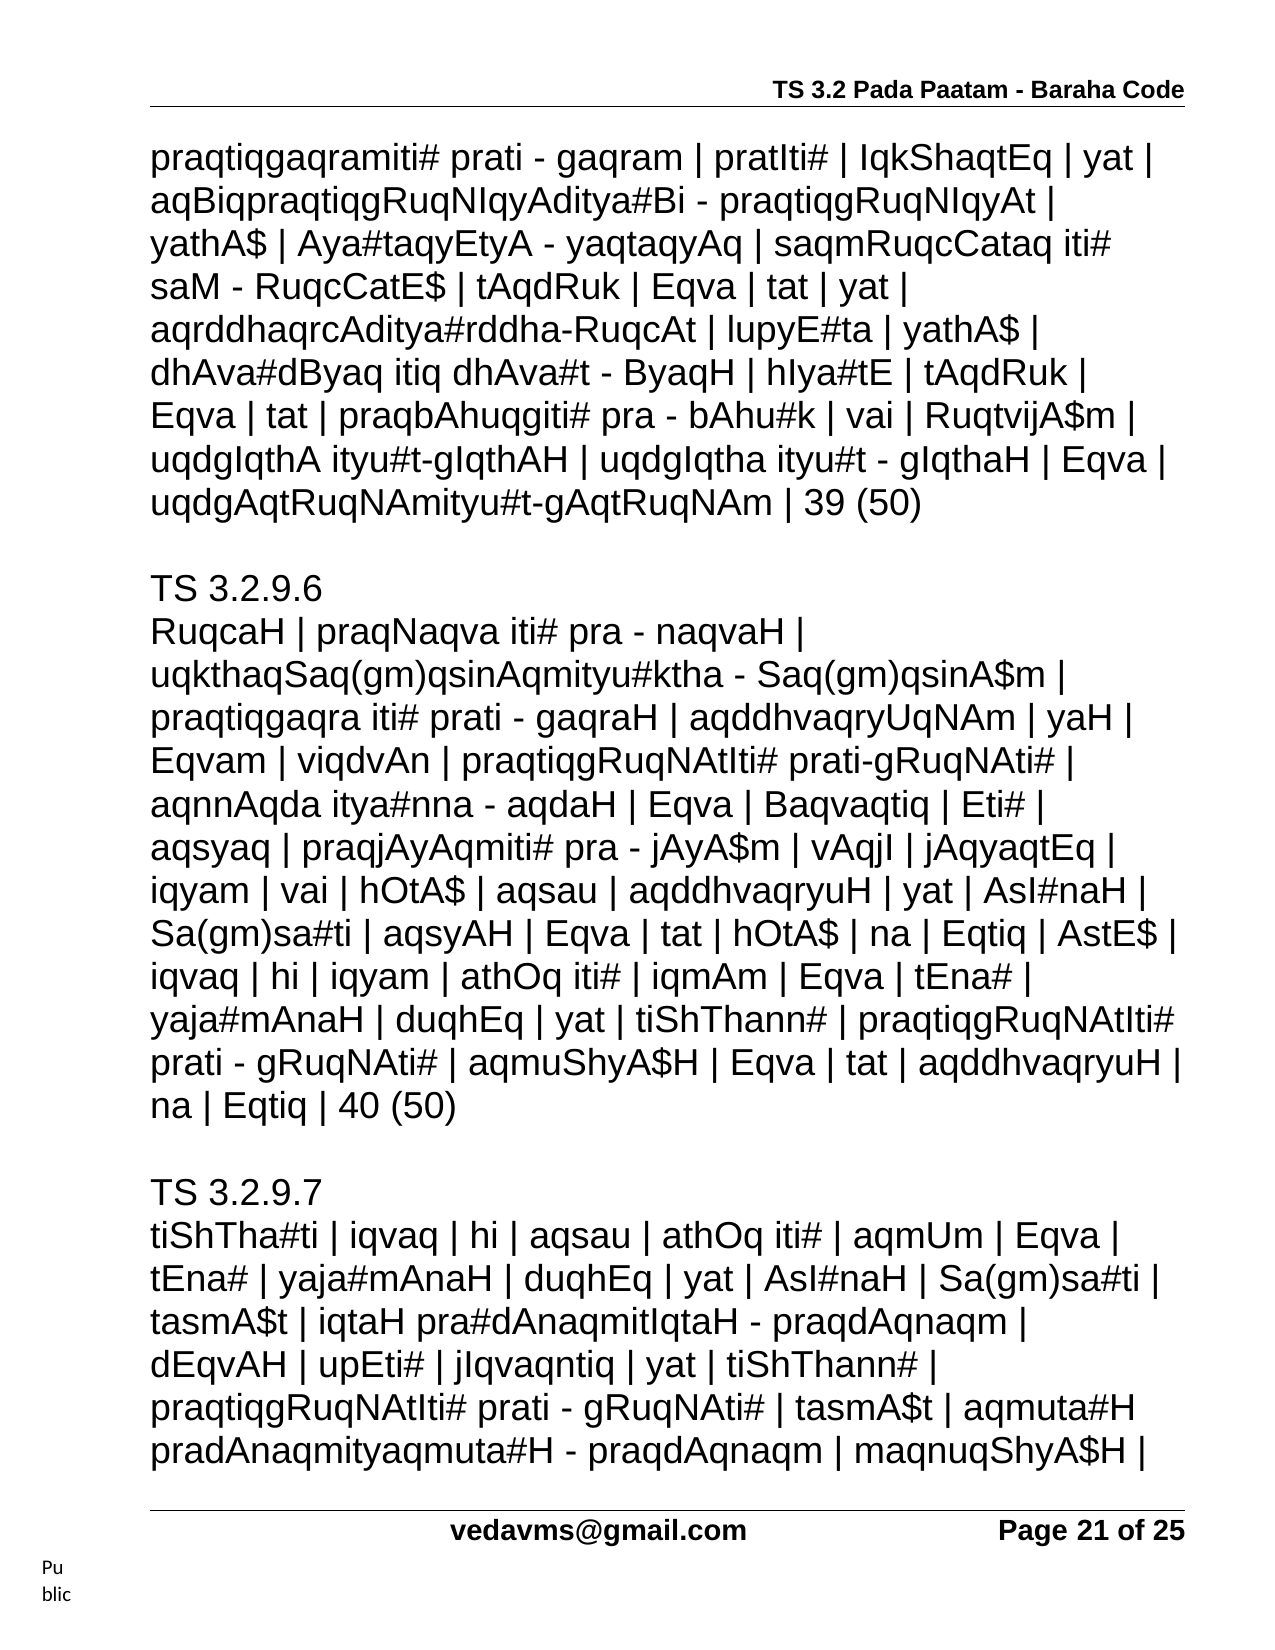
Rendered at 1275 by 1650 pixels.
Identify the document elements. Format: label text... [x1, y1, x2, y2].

text RuqcaH | praqNaqva iti# pra - naqvaH | uqkthaqSaq(gm)qsinAqmityu#ktha - Saq(gm)qsinA$m | praqtiqgaqra iti# prati - gaqraH | aqddhvaqryUqNAm | yaH | Eqvam | viqdvAn | praqtiqgRuqNAtIti# prati-gRuqNAti# | aqnnAqda itya#nna - aqdaH | Eqva | Baqvaqtiq | Eti# | aqsyaq | praqjAyAqmiti# pra - jAyA$m | vAqjI | jAqyaqtEq | iqyam | vai | hOtA$ | aqsau | aqddhvaqryuH | yat | AsI#naH | Sa(gm)sa#ti | aqsyAH | Eqva | tat | hOtA$ | na | Eqtiq | AstE$ | iqvaq | hi | iqyam | athOq iti# | iqmAm | Eqva | tEna# | yaja#mAnaH | duqhEq | yat | tiShThann# | praqtiqgRuqNAtIti# prati - gRuqNAti# | aqmuShyA$H | Eqva | tat | aqddhvaqryuH | na | Eqtiq | 40 (50) [150, 609, 1185, 1127]
text TS 3.2.9.6 [150, 566, 1185, 609]
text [150, 135, 1185, 523]
text TS 3.2.9.7 [150, 1170, 1185, 1213]
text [150, 1213, 1185, 1472]
